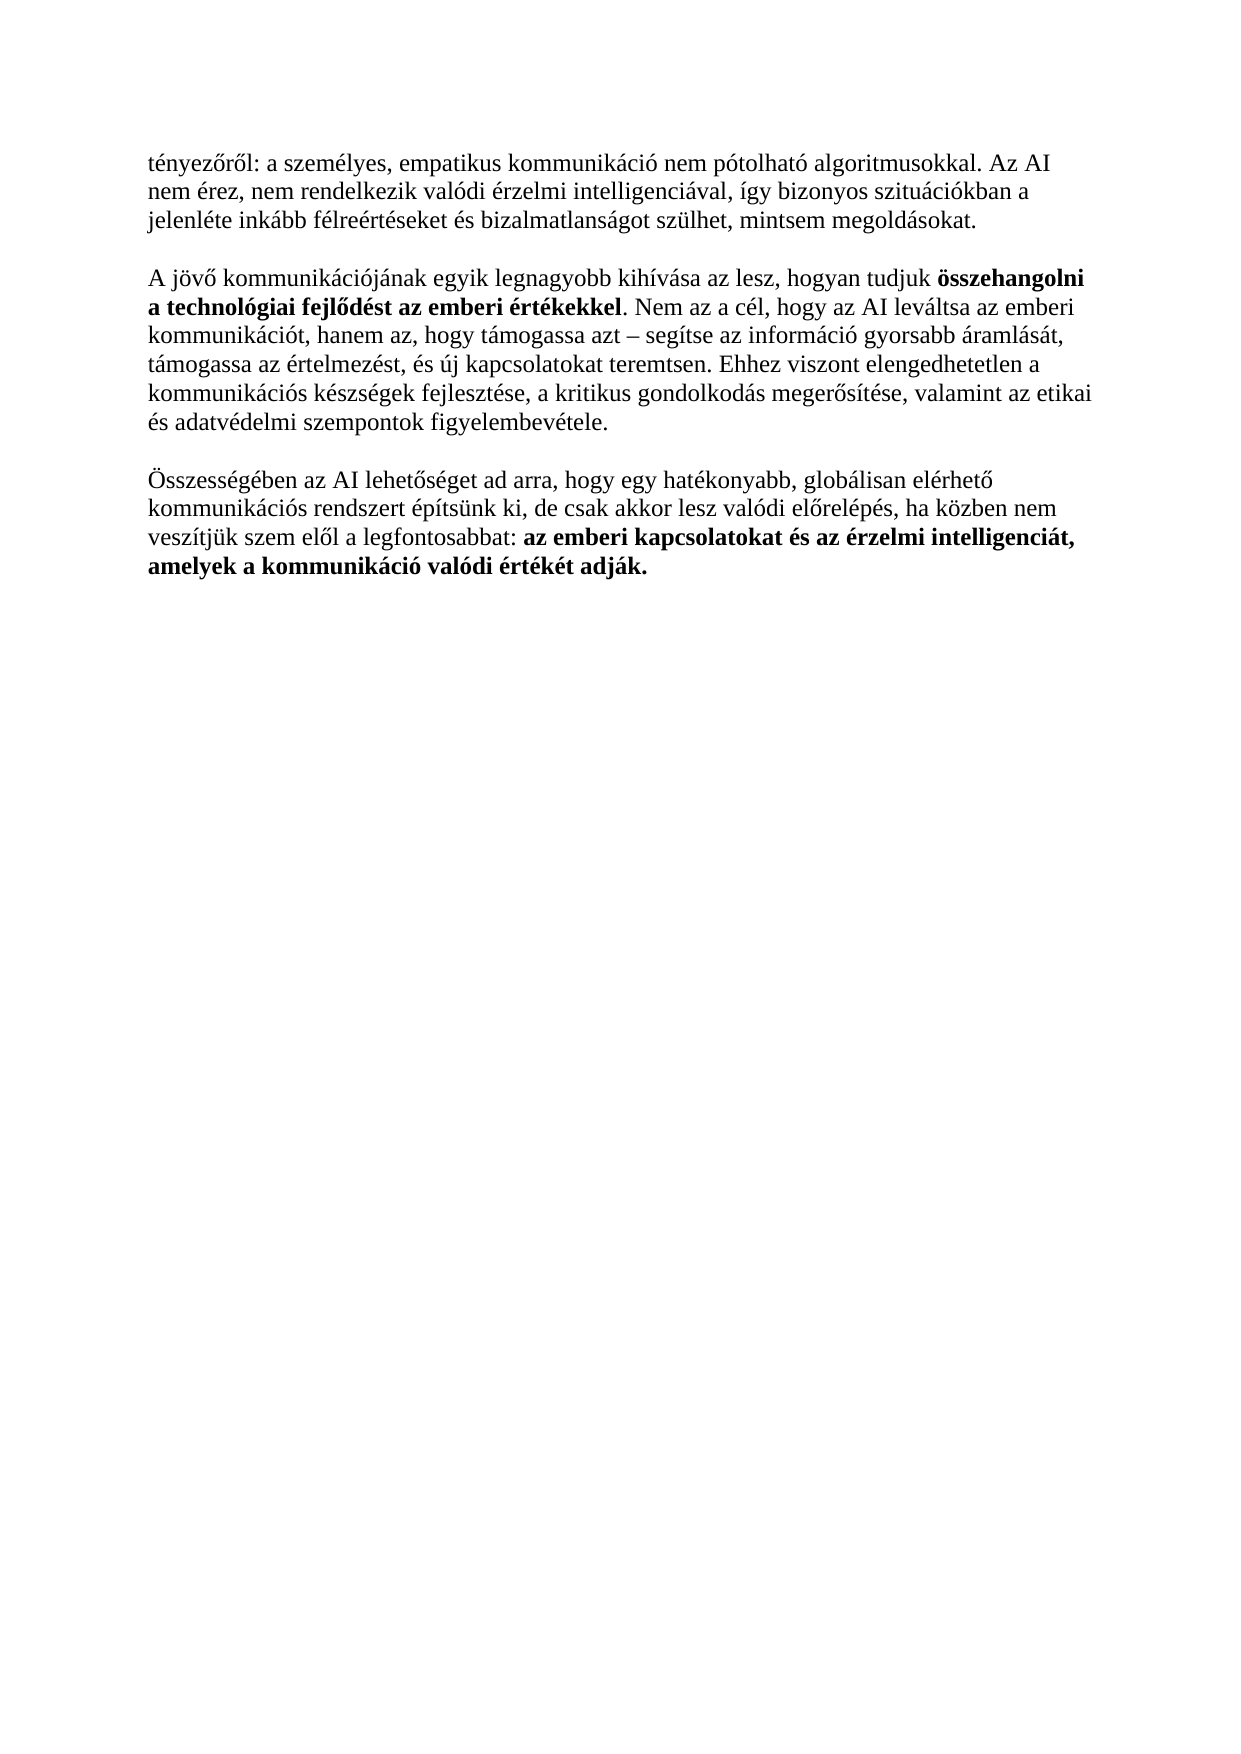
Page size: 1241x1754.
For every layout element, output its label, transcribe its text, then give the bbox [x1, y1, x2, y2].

text A jövő kommunikációjának egyik legnagyobb kihívása az lesz, hogyan tudjuk összehangolni a technológiai fejlődést az emberi értékekkel. Nem az a cél, hogy az AI leváltsa az emberi kommunikációt, hanem az, hogy támogassa azt – segítse az információ gyorsabb áramlását, támogassa az értelmezést, és új kapcsolatokat teremtsen. Ehhez viszont elengedhetetlen a kommunikációs készségek fejlesztése, a kritikus gondolkodás megerősítése, valamint az etikai és adatvédelmi szempontok figyelembevétele. [148, 263, 1093, 436]
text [148, 148, 1093, 234]
text Összességében az AI lehetőséget ad arra, hogy egy hatékonyabb, globálisan elérhető kommunikációs rendszert építsünk ki, de csak akkor lesz valódi előrelépés, ha közben nem veszítjük szem elől a legfontosabbat: az emberi kapcsolatokat és az érzelmi intelligenciát, amelyek a kommunikáció valódi értékét adják. [148, 465, 1093, 580]
